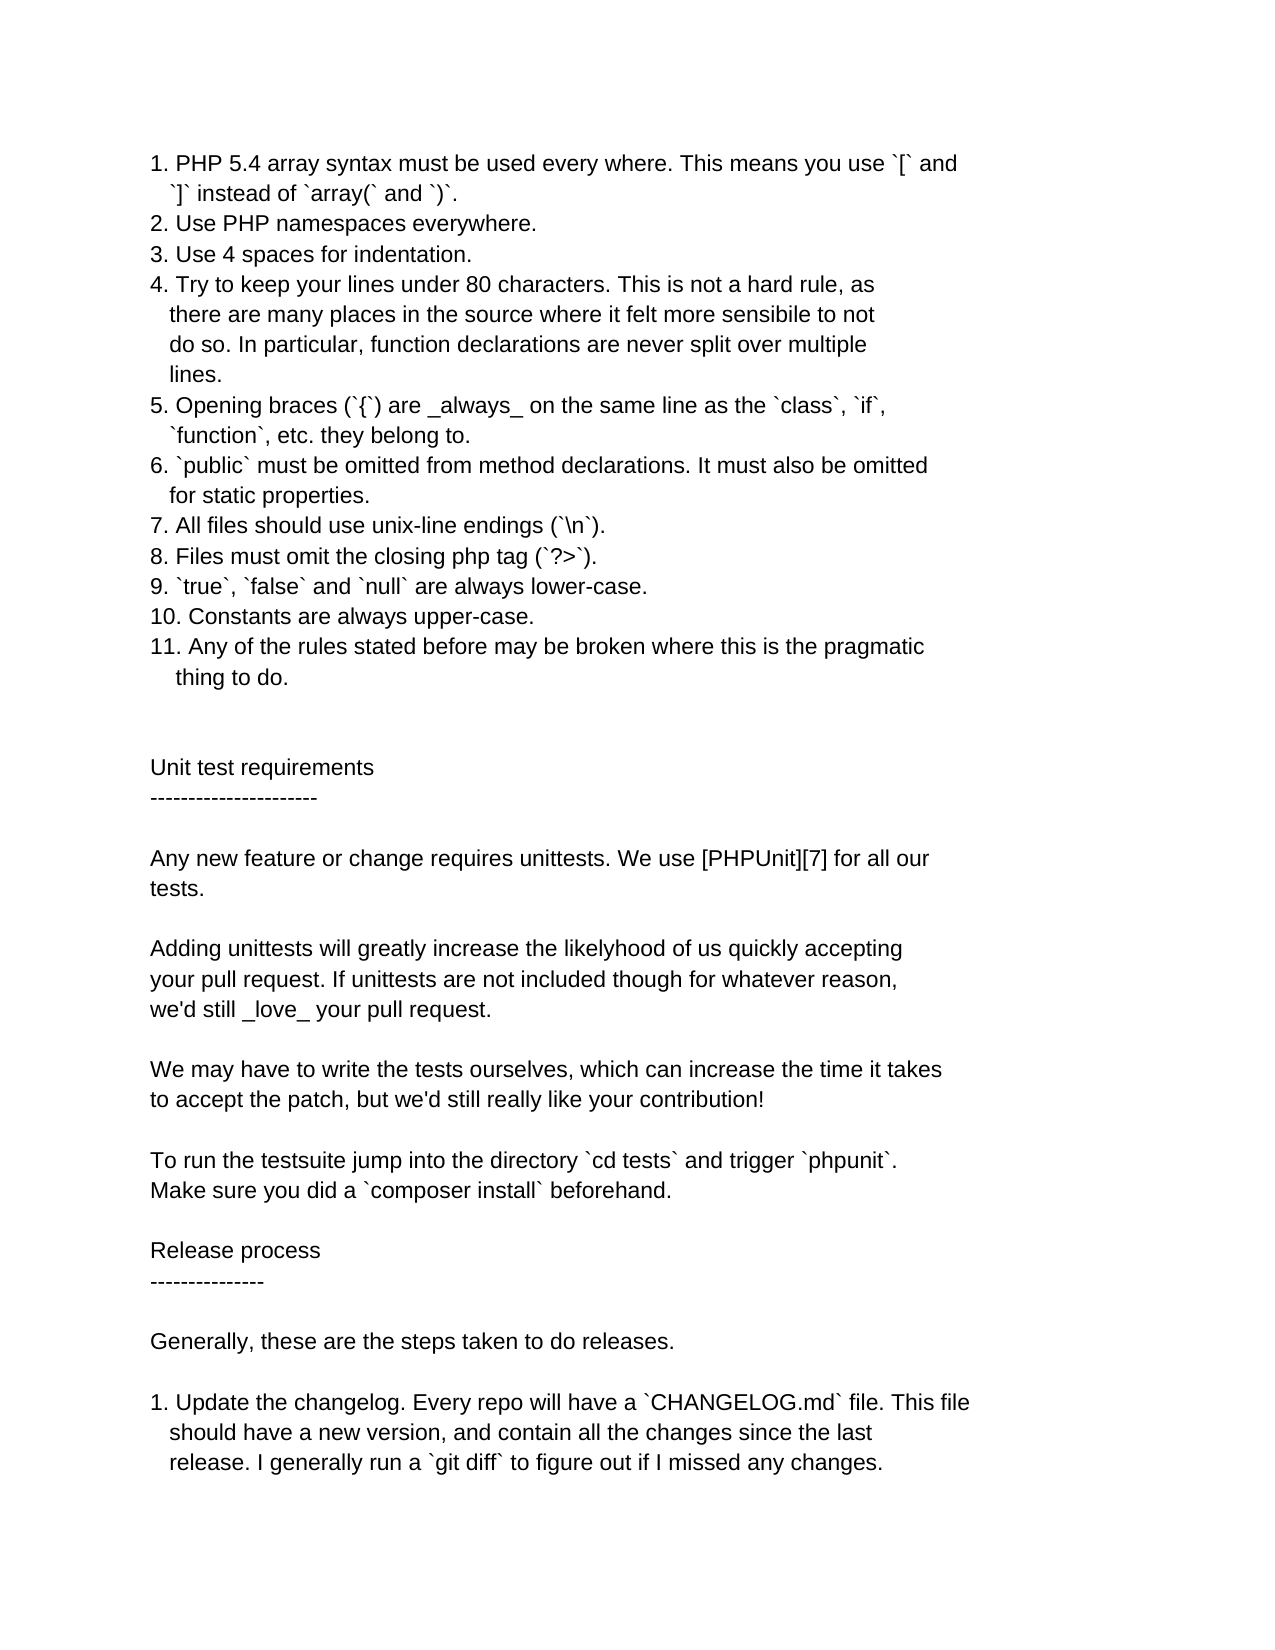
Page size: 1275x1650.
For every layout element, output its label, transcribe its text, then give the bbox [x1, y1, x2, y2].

text do so. In particular, function declarations are never split over multiple [150, 331, 1125, 358]
text for static properties. [150, 482, 1125, 509]
text tests. [150, 875, 1125, 901]
text Adding unittests will greatly increase the likelyhood of us quickly accepting [150, 935, 1125, 962]
text 2. Use PHP namespaces everywhere. [150, 210, 1125, 237]
text should have a new version, and contain all the changes since the last [150, 1419, 1125, 1445]
text `]` instead of `array(` and `)`. [150, 180, 1125, 207]
text 11. Any of the rules stated before may be broken where this is the pragmatic [150, 633, 1125, 660]
text 10. Constants are always upper-case. [150, 603, 1125, 629]
text to accept the patch, but we'd still really like your contribution! [150, 1086, 1125, 1113]
text We may have to write the tests ourselves, which can increase the time it takes [150, 1056, 1125, 1083]
text Generally, these are the steps taken to do releases. [150, 1328, 1125, 1354]
text 1. PHP 5.4 array syntax must be used every where. This means you use `[` and [150, 150, 1125, 176]
text Unit test requirements [150, 754, 1125, 781]
text 9. `true`, `false` and `null` are always lower-case. [150, 573, 1125, 599]
text 1. Update the changelog. Every repo will have a `CHANGELOG.md` file. This file [150, 1388, 1125, 1415]
text ---------------------- [150, 784, 1125, 811]
text --------------- [150, 1268, 1125, 1294]
text 8. Files must omit the closing php tag (`?>`). [150, 543, 1125, 569]
text release. I generally run a `git diff` to figure out if I missed any changes. [150, 1449, 1125, 1475]
text Release process [150, 1237, 1125, 1264]
text thing to do. [150, 663, 1125, 690]
text 3. Use 4 spaces for indentation. [150, 241, 1125, 267]
text 7. All files should use unix-line endings (`\n`). [150, 512, 1125, 539]
text your pull request. If unittests are not included though for whatever reason, [150, 966, 1125, 992]
text Make sure you did a `composer install` beforehand. [150, 1177, 1125, 1203]
text we'd still _love_ your pull request. [150, 996, 1125, 1022]
text there are many places in the source where it felt more sensibile to not [150, 301, 1125, 327]
text 4. Try to keep your lines under 80 characters. This is not a hard rule, as [150, 271, 1125, 297]
text Any new feature or change requires unittests. We use [PHPUnit][7] for all our [150, 845, 1125, 871]
text lines. [150, 361, 1125, 388]
text `function`, etc. they belong to. [150, 422, 1125, 448]
text 6. `public` must be omitted from method declarations. It must also be omitted [150, 452, 1125, 478]
text 5. Opening braces (`{`) are _always_ on the same line as the `class`, `if`, [150, 392, 1125, 418]
text To run the testsuite jump into the directory `cd tests` and trigger `phpunit`. [150, 1147, 1125, 1173]
